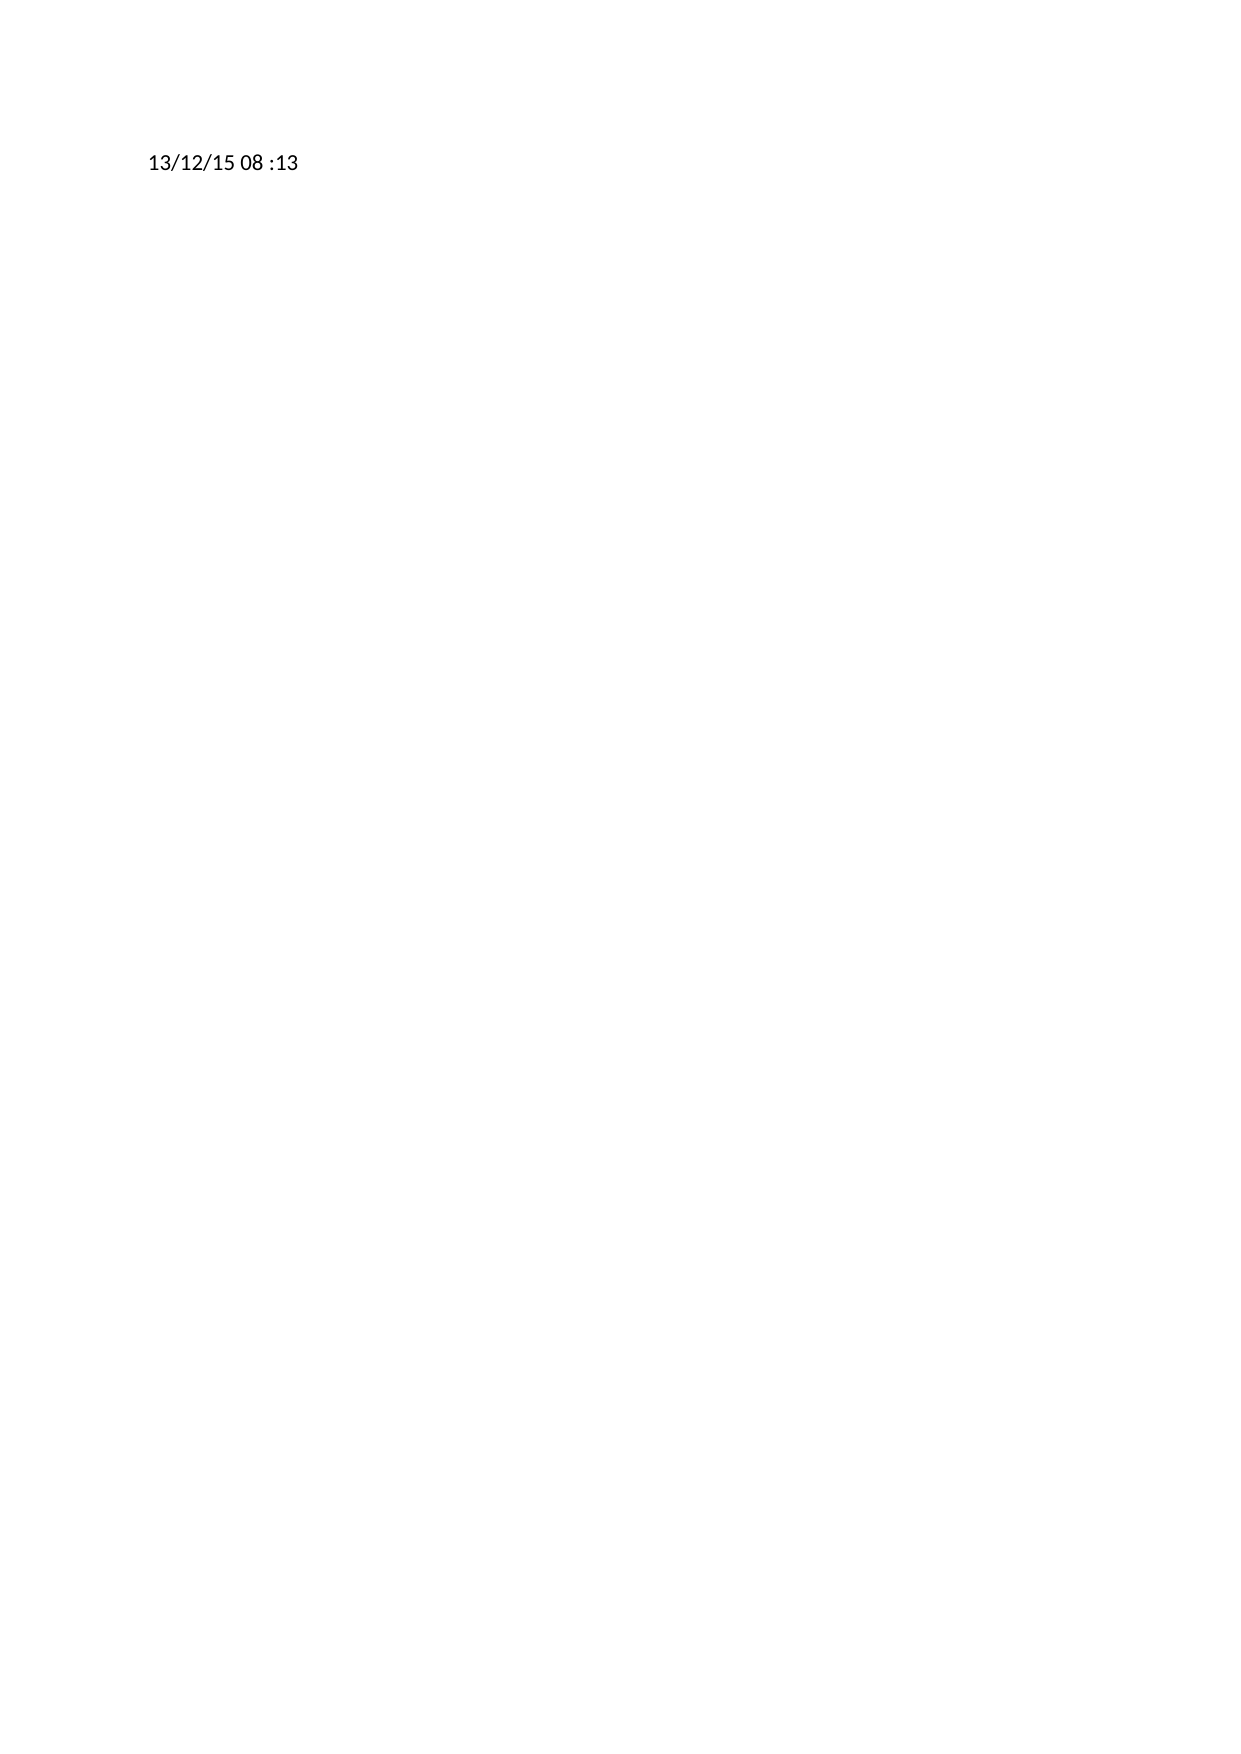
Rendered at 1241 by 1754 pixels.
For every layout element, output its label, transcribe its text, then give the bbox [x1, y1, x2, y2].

text 13/12/15 08 :13 [148, 148, 1093, 176]
